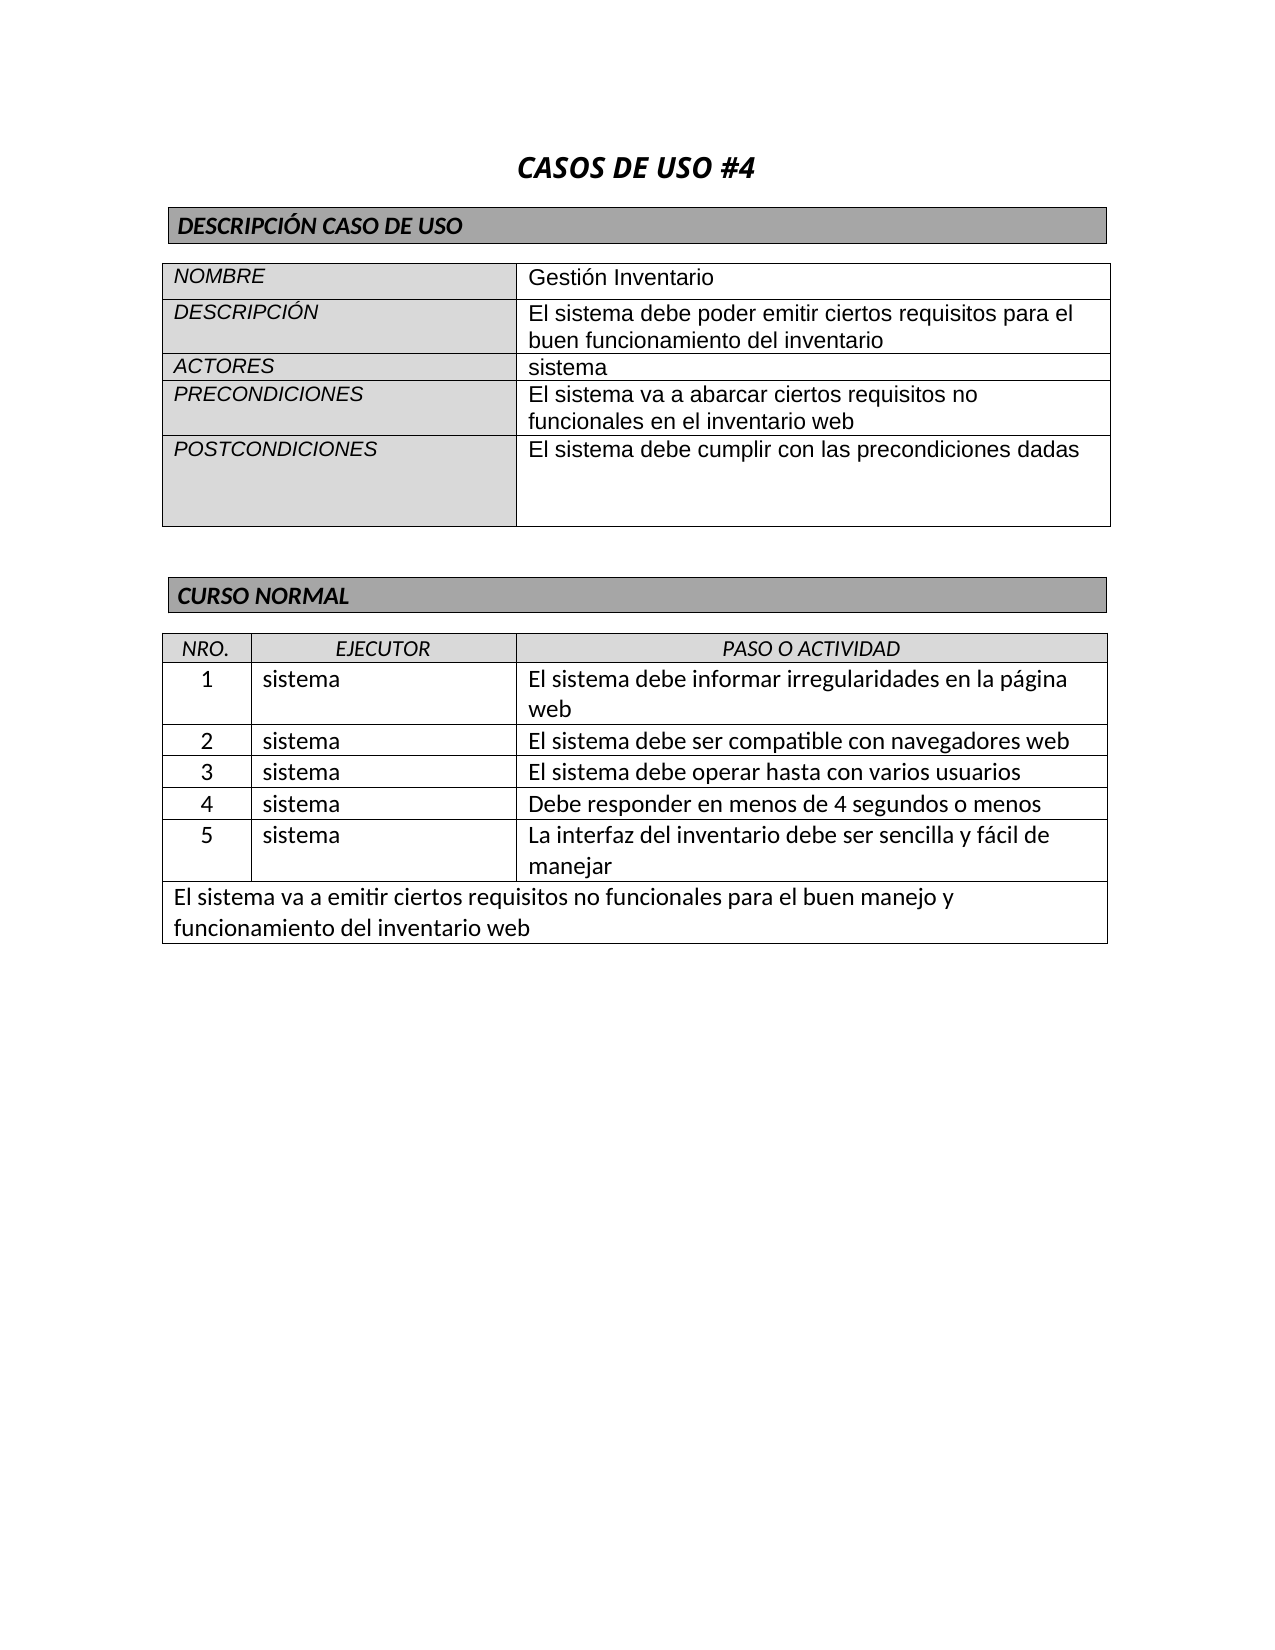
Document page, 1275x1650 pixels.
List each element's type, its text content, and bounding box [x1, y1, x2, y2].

table_header EJECUTOR [252, 634, 516, 662]
table_cell sistema [252, 788, 516, 818]
table_cell 4 [163, 788, 251, 818]
table_cell DESCRIPCIÓN [163, 300, 516, 353]
table_cell 2 [163, 725, 251, 755]
table_cell El sistema debe operar hasta con varios usuarios [517, 756, 1107, 787]
table_header NOMBRE [163, 264, 516, 299]
table_header NRO. [163, 634, 251, 662]
table_cell POSTCONDICIONES [163, 436, 516, 526]
table_header Gestión Inventario [517, 264, 1110, 299]
table_cell sistema [252, 663, 516, 724]
table_cell Debe responder en menos de 4 segundos o menos [517, 788, 1107, 818]
table_cell 3 [163, 756, 251, 787]
text CURSO NORMAL [169, 578, 1106, 612]
table_cell El sistema debe informar irregularidades en la página web [517, 663, 1107, 724]
text CASOS DE USO #4 [177, 148, 1098, 187]
table_cell PRECONDICIONES [163, 381, 516, 435]
table_cell El sistema debe poder emitir ciertos requisitos para el buen funcionamiento del inventario [517, 300, 1110, 353]
table_header PASO O ACTIVIDAD [517, 634, 1107, 662]
table_cell sistema [517, 354, 1110, 380]
table_cell El sistema debe cumplir con las precondiciones dadas [517, 436, 1110, 526]
table_cell ACTORES [163, 354, 516, 380]
table_cell La interfaz del inventario debe ser sencilla y fácil de manejar [517, 820, 1107, 881]
text DESCRIPCIÓN CASO DE USO [169, 208, 1106, 243]
table_cell 5 [163, 820, 251, 881]
table_cell sistema [252, 820, 516, 881]
table_cell El sistema va a abarcar ciertos requisitos no funcionales en el inventario web [517, 381, 1110, 435]
table_cell 1 [163, 663, 251, 724]
table_cell El sistema debe ser compatible con navegadores web [517, 725, 1107, 755]
table_cell sistema [252, 725, 516, 755]
table_cell El sistema va a emitir ciertos requisitos no funcionales para el buen manejo y funcionamiento del inventario web [163, 882, 1107, 943]
table_cell sistema [252, 756, 516, 787]
